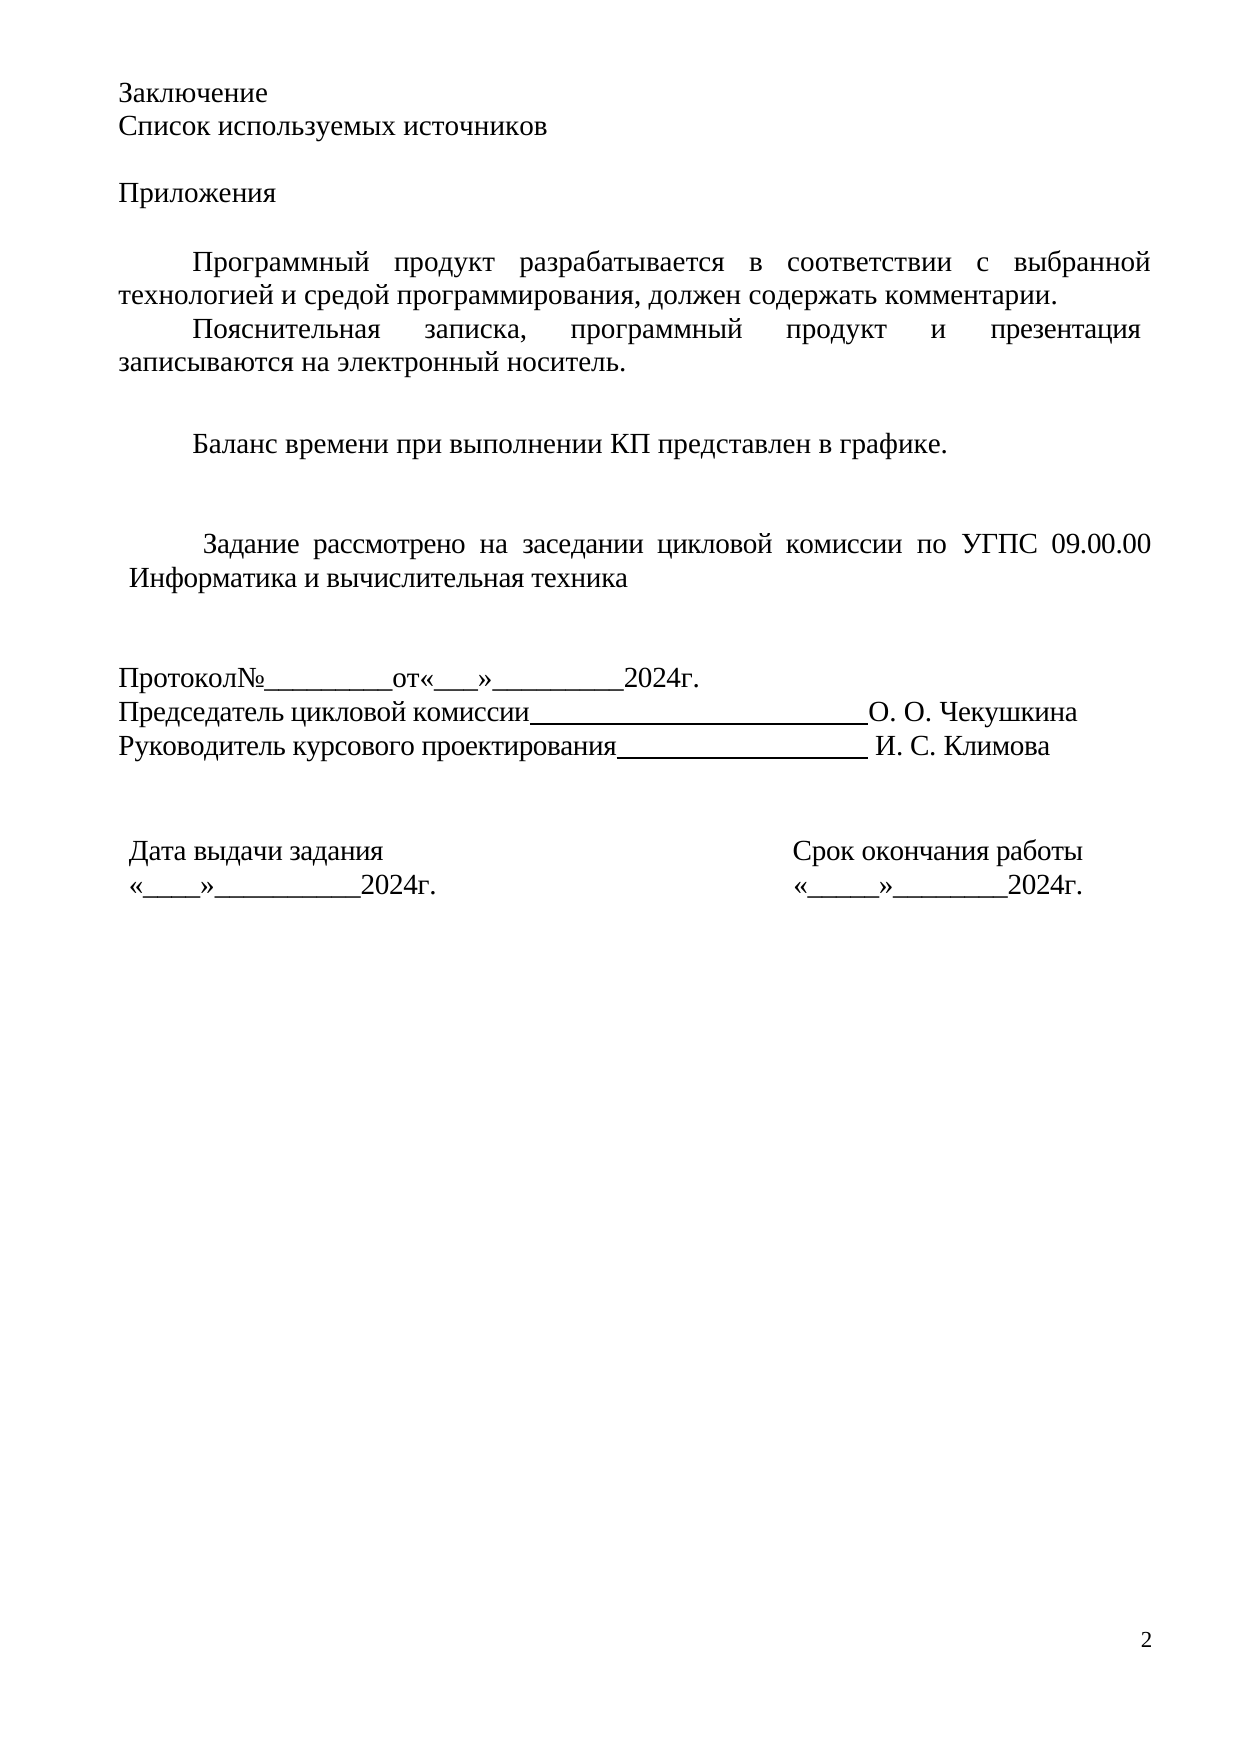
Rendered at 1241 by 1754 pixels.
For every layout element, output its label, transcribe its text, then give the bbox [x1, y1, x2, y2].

text Баланс времени при выполнении КП представлен в графике. [118, 426, 1152, 459]
text Дата выдачи задания Срок окончания работы [129, 833, 1152, 867]
text Задание рассмотрено на заседании цикловой комиссии по УГПС 09.00.00 Информатика и вычислительная техника [129, 527, 1152, 594]
text «____»__________2024г. «_____»________2024г. [129, 867, 1152, 900]
text Протокол№_________от«___»_________2024г. [118, 661, 1152, 694]
text Руководитель курсового проектирования И. С. Климова [118, 728, 1148, 761]
text Список используемых источников [118, 108, 1144, 142]
text Пояснительная записка, программный продукт и презентация записываются на электронный носитель. [118, 311, 1141, 378]
text Программный продукт разрабатывается в соответствии с выбранной технологией и средой программирования, должен содержать комментарии. [118, 244, 1152, 311]
text Заключение [118, 75, 1144, 108]
text Председатель цикловой комиссии О. О. Чекушкина [118, 694, 1148, 728]
text Приложения [118, 176, 1152, 209]
